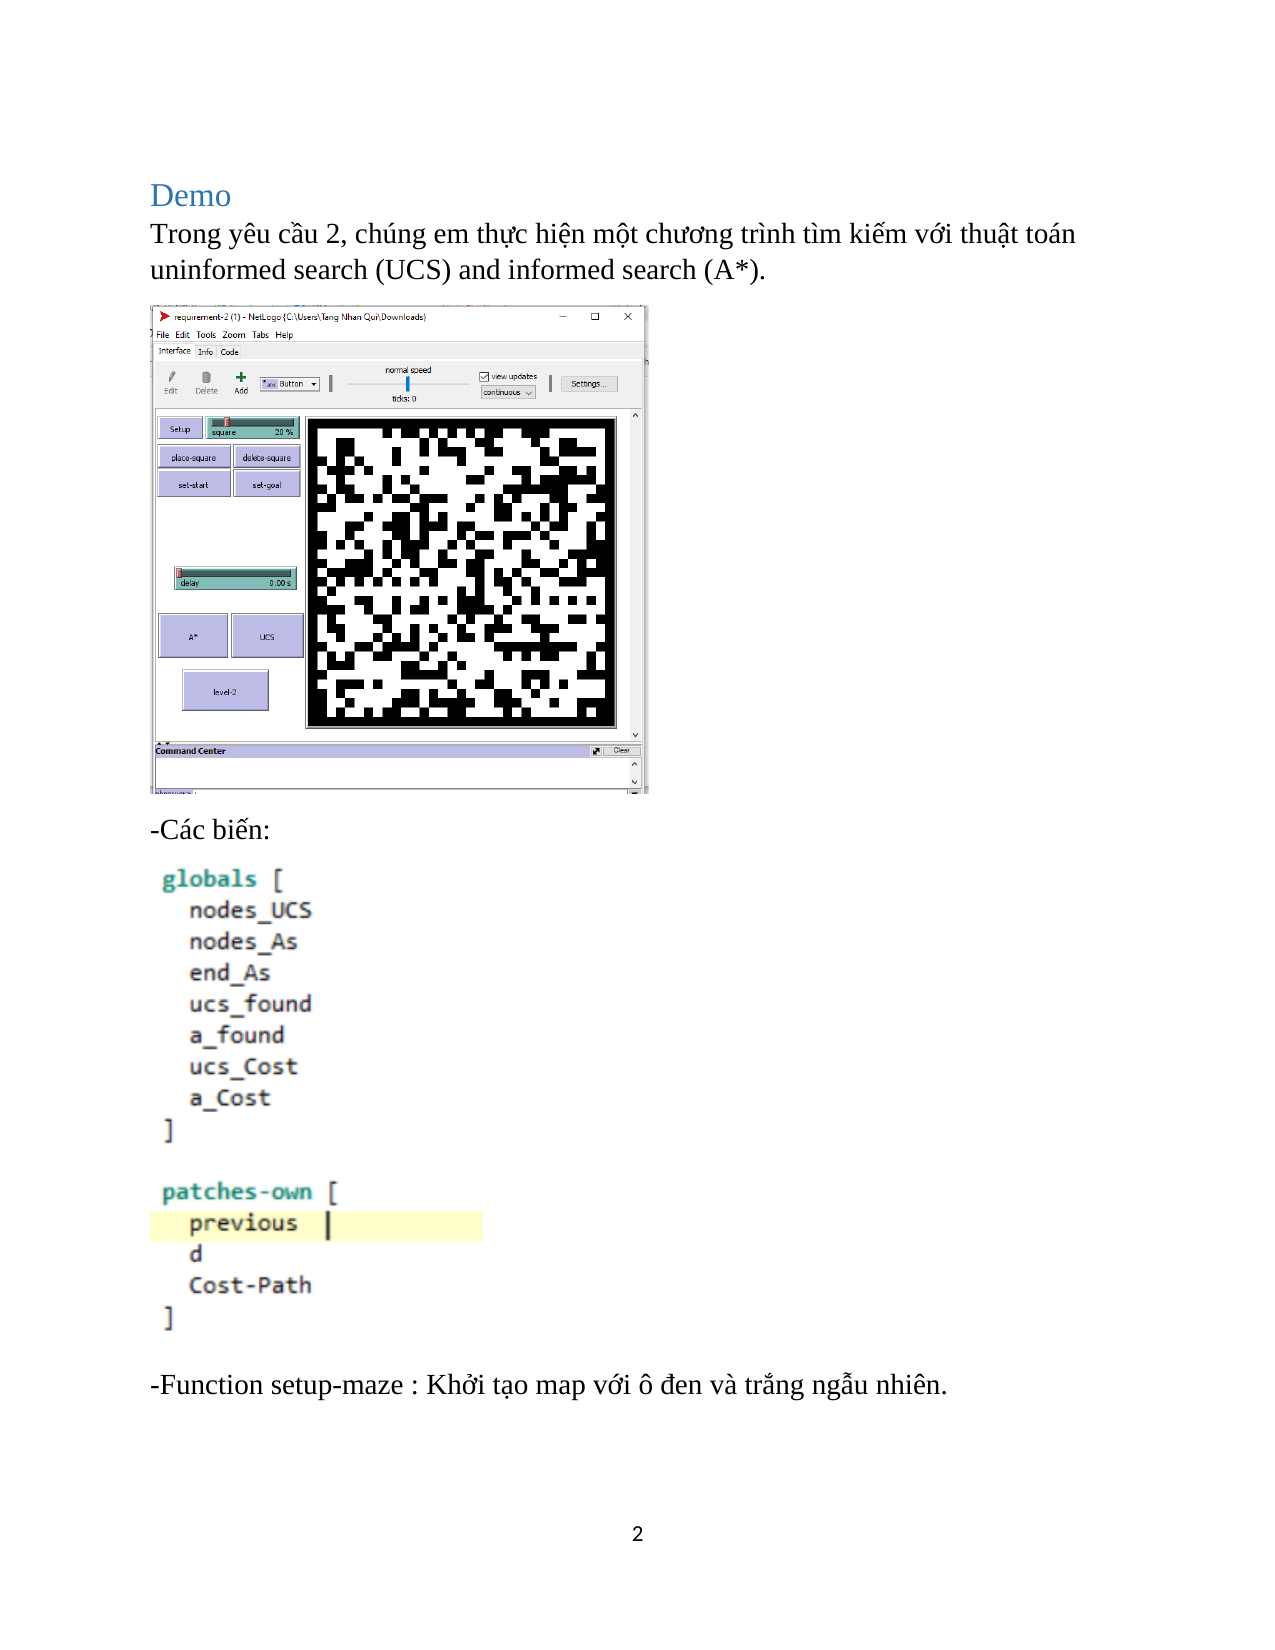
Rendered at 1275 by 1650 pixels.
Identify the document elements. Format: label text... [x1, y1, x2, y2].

picture [150, 865, 483, 1348]
text -Function setup-maze : Khởi tạo map với ô đen và trắng ngẫu nhiên. [150, 1367, 1125, 1400]
subtitle Demo [150, 175, 1125, 213]
text -Các biến: [150, 812, 1125, 846]
picture [150, 305, 649, 794]
text Trong yêu cầu 2, chúng em thực hiện một chương trình tìm kiếm với thuật toán uninformed search (UCS) and informed search (A*). [150, 216, 1125, 286]
